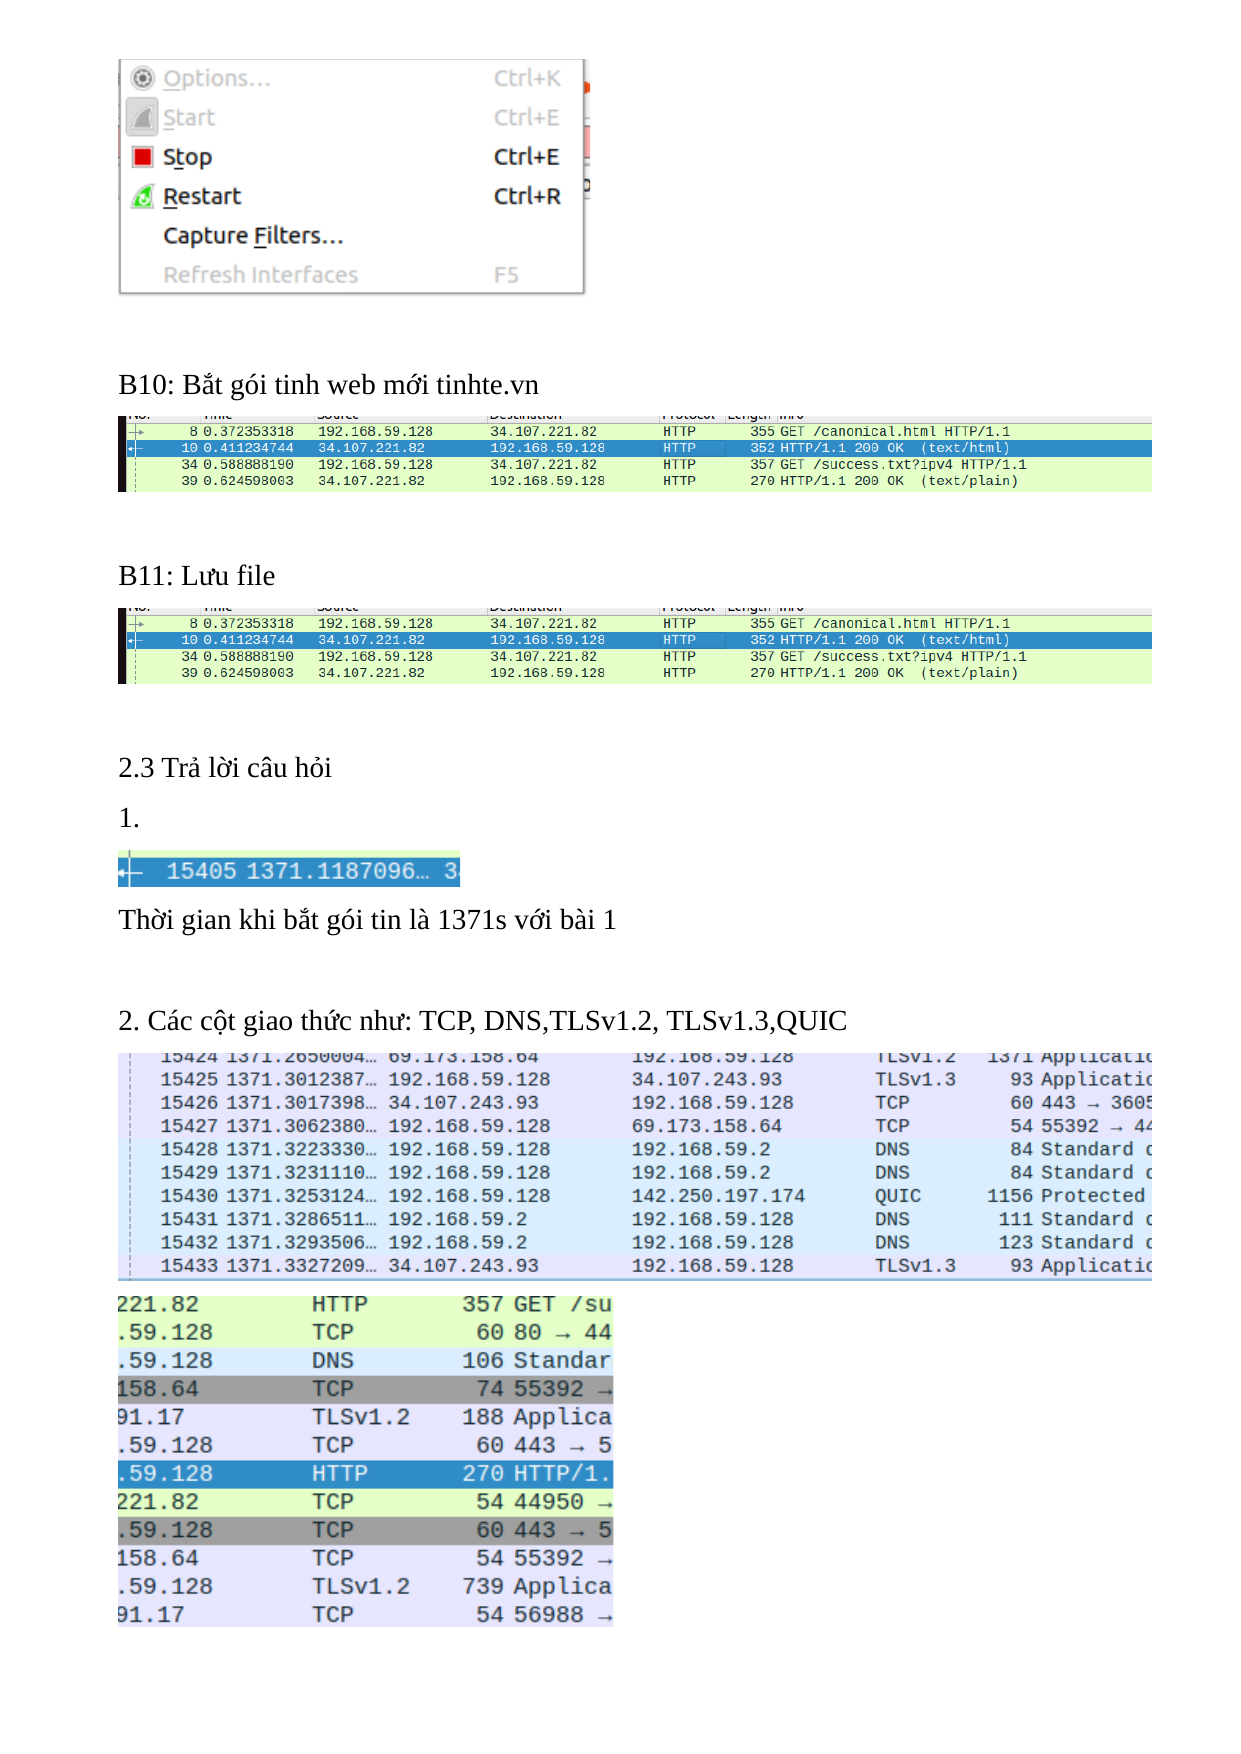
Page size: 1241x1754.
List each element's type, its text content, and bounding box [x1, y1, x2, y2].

text B11: Lưu file [118, 558, 1152, 592]
picture [118, 608, 1152, 684]
picture [118, 1296, 614, 1627]
text 2. Các cột giao thức như: TCP, DNS,TLSv1.2, TLSv1.3,QUIC [118, 1003, 1152, 1036]
text 1. [118, 800, 1152, 834]
text B10: Bắt gói tinh web mới tinhte.vn [118, 367, 1152, 416]
text 2.3 Trả lời câu hỏi [118, 750, 1152, 783]
picture [118, 416, 1152, 492]
picture [118, 1053, 1152, 1281]
picture [118, 59, 590, 302]
text Thời gian khi bắt gói tin là 1371s với bài 1 [118, 902, 1152, 936]
picture [118, 850, 461, 887]
